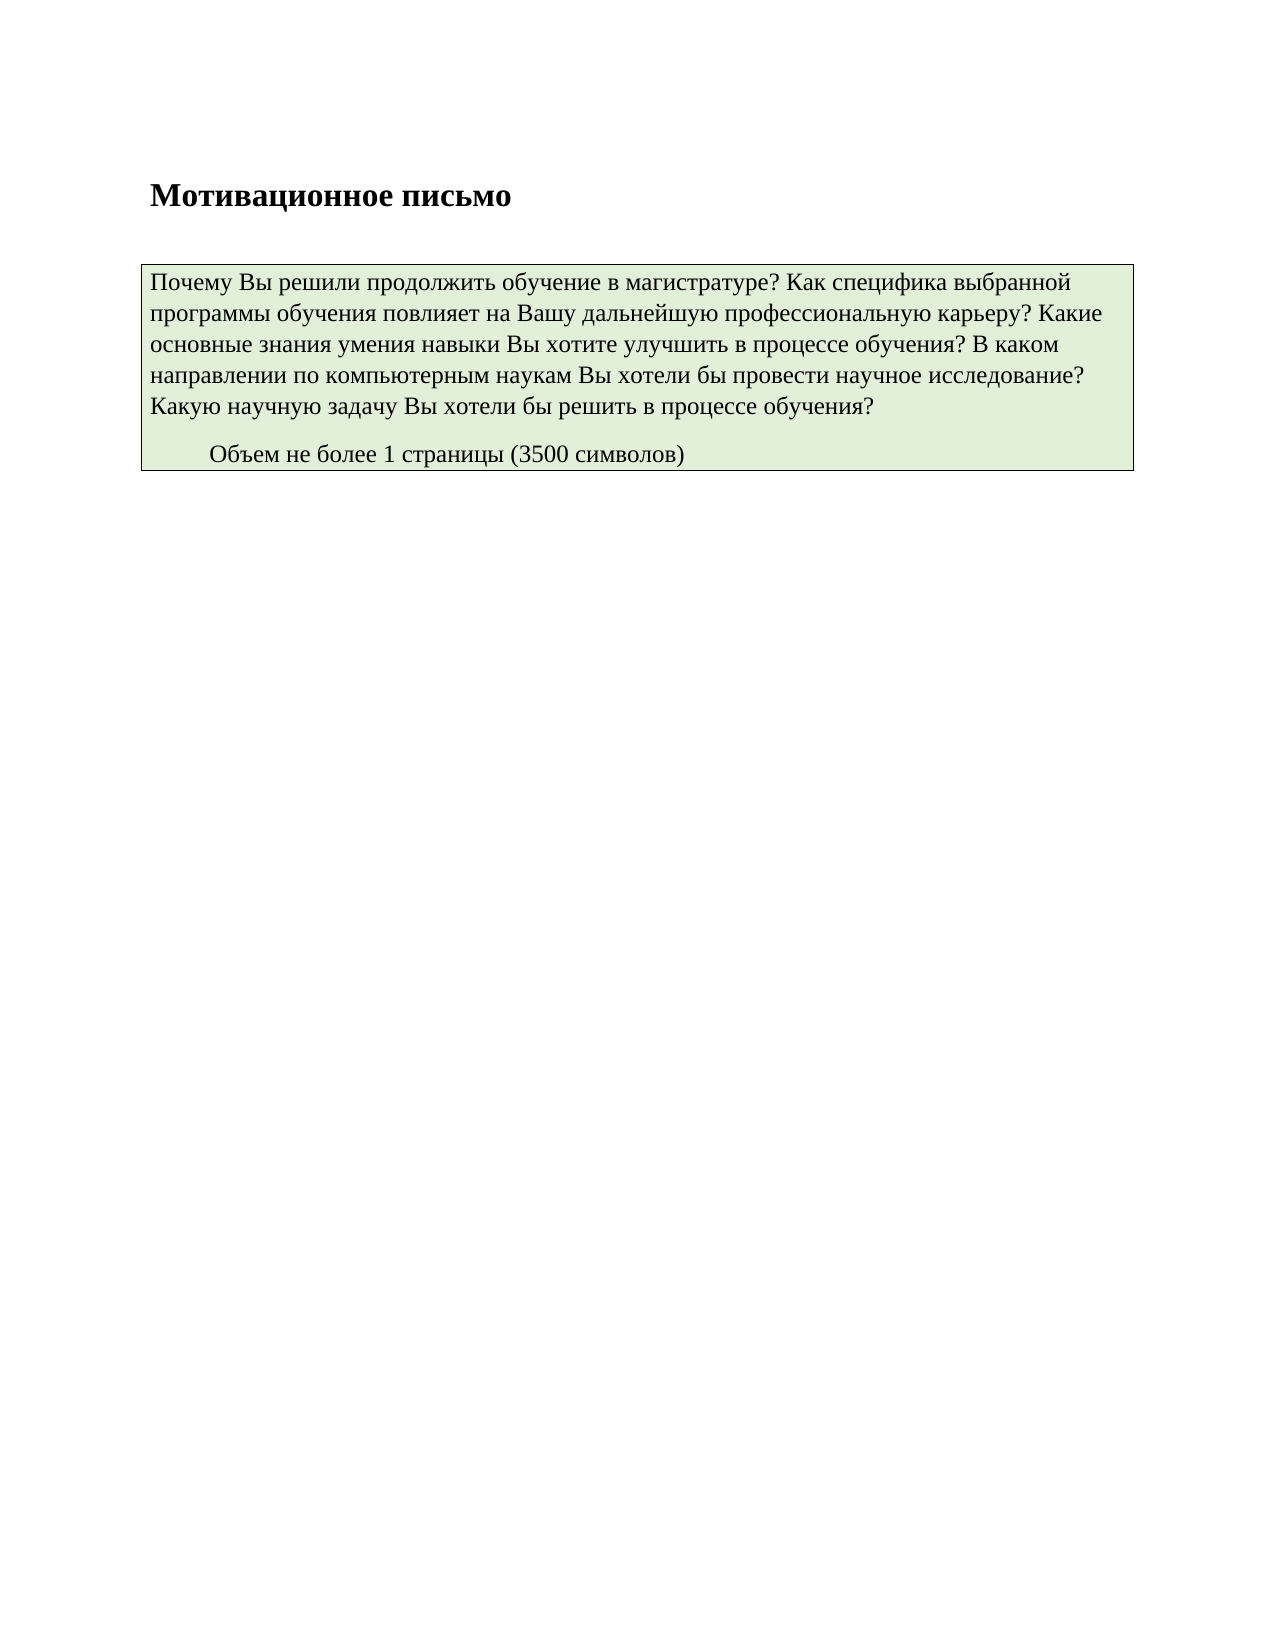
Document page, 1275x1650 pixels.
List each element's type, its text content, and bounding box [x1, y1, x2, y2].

text Объем не более 1 страницы (3500 символов) [142, 436, 1133, 470]
text Почему Вы решили продолжить обучение в магистратуре? Как специфика выбранной программы обучения повлияет на Вашу дальнейшую профессиональную карьеру? Какие основные знания умения навыки Вы хотите улучшить в процессе обучения? В каком направлении по компьютерным наукам Вы хотели бы провести научное исследование? Какую научную задачу Вы хотели бы решить в процессе обучения? [142, 265, 1133, 420]
subtitle Мотивационное письмо [150, 175, 1125, 213]
